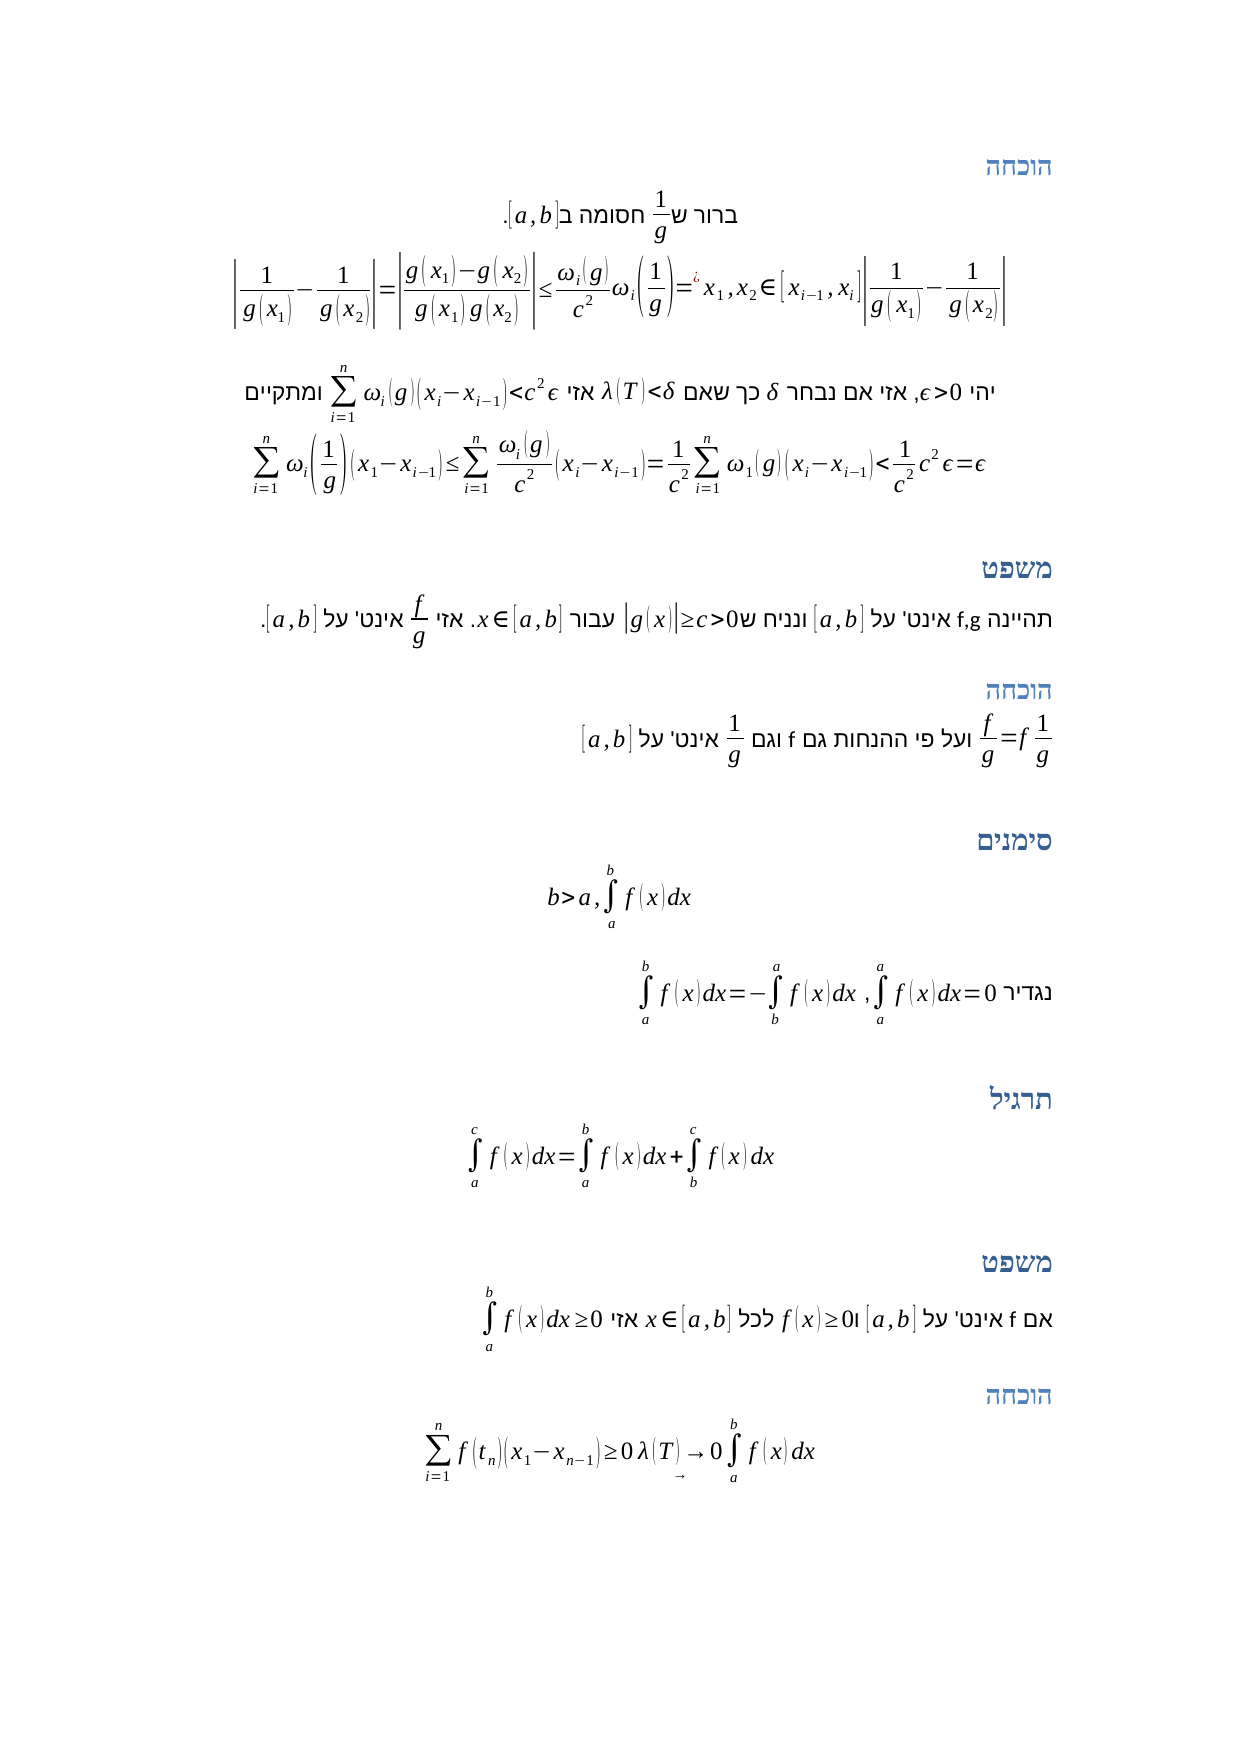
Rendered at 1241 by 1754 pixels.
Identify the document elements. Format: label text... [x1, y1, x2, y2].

subtitle הוכחה [187, 674, 1053, 705]
text ועל פי ההנחות גם f וגם אינט' על [187, 710, 1053, 769]
text ברור ש חסומה ב. [187, 186, 1053, 333]
text אם f אינט' על ו לכל אזי [187, 1284, 1053, 1354]
subtitle משפט [187, 1245, 1053, 1279]
text יהי , אזי אם נבחר כך שאם אזי ומתקיים [187, 358, 1053, 497]
subtitle משפט [187, 552, 1053, 585]
text נגדיר , [187, 957, 1053, 1028]
subtitle הוכחה [187, 1379, 1053, 1411]
text תהיינה f,g אינט' על ונניח ש עבור . אזי אינט' על . [187, 590, 1053, 649]
subtitle הוכחה [187, 150, 1053, 181]
subtitle סימנים [187, 823, 1053, 856]
subtitle תרגיל [187, 1082, 1053, 1115]
